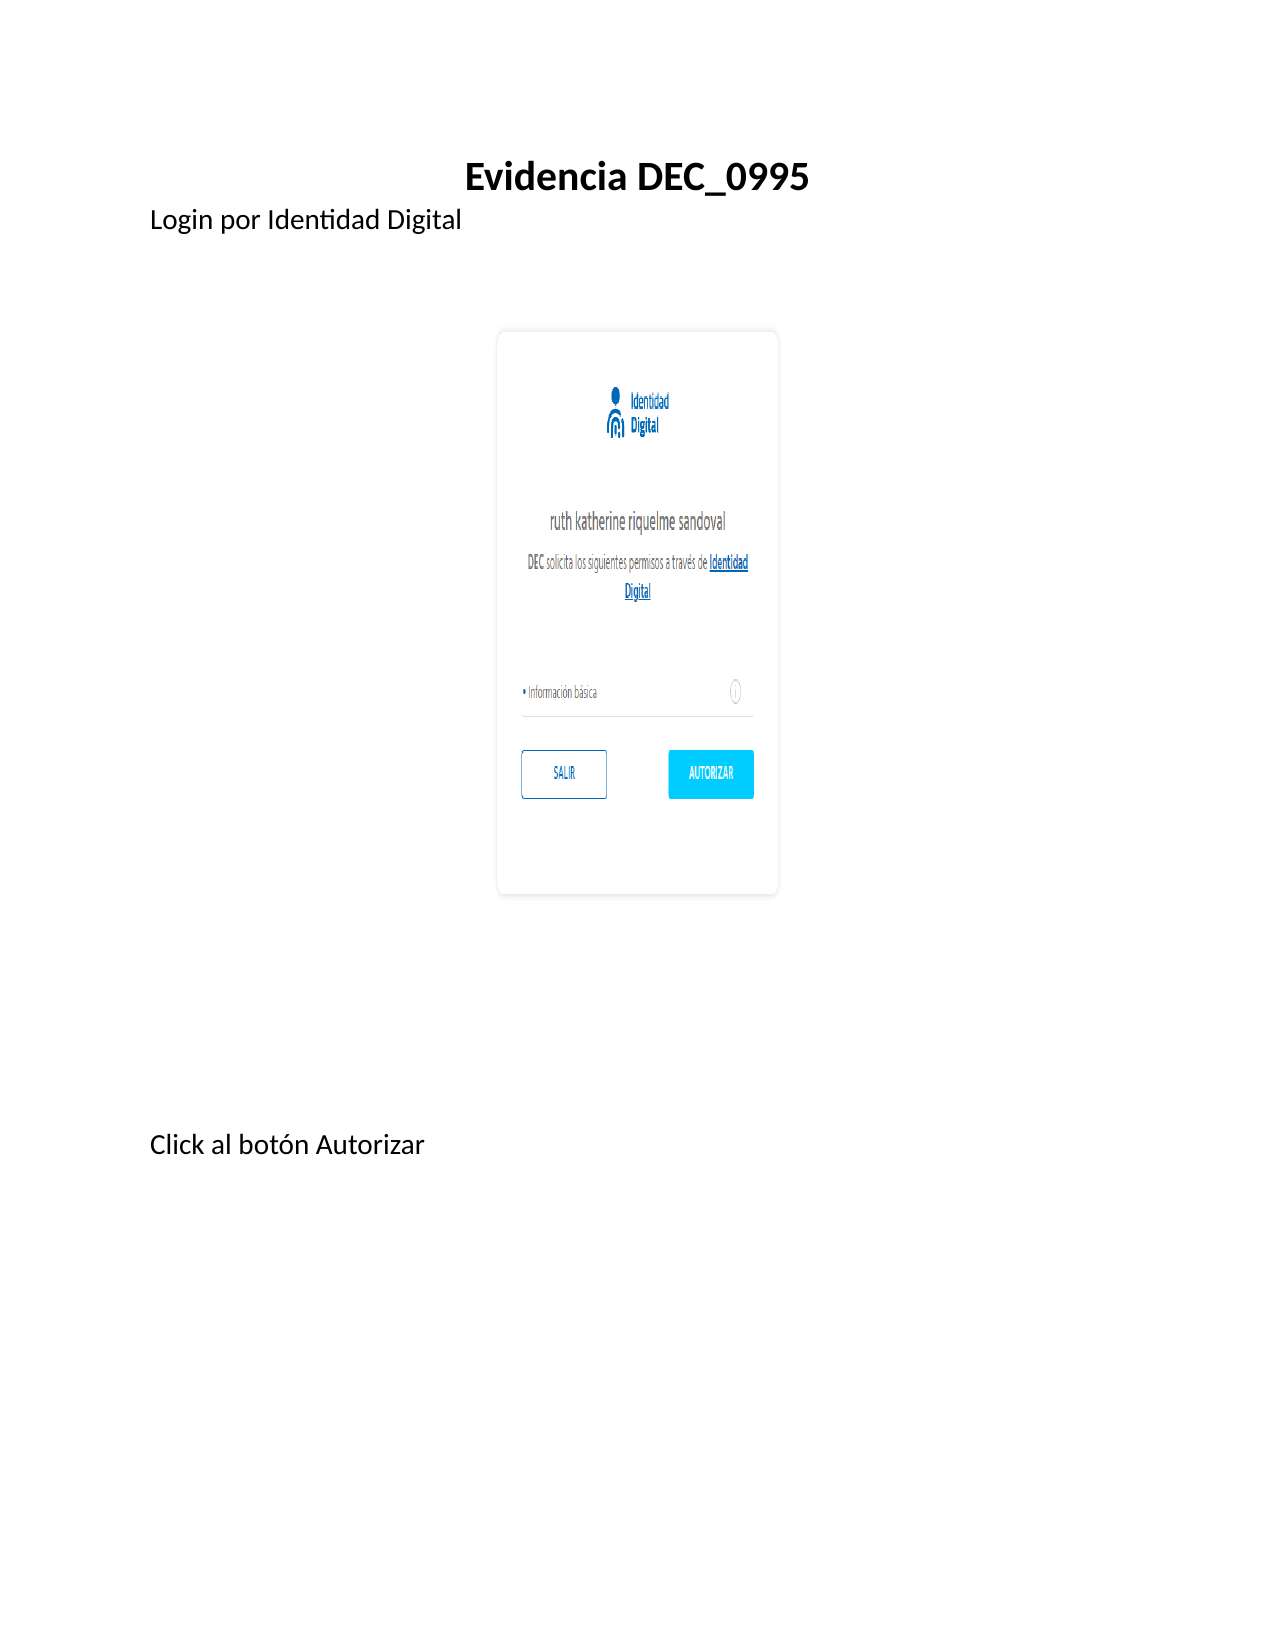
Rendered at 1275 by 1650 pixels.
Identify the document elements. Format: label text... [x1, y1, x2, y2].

text Click al botón Autorizar [150, 1148, 1125, 1188]
picture [220, 314, 1055, 1148]
text Login por Identidad Digital [150, 207, 1125, 246]
text Evidencia DEC_0995 [150, 150, 1125, 207]
